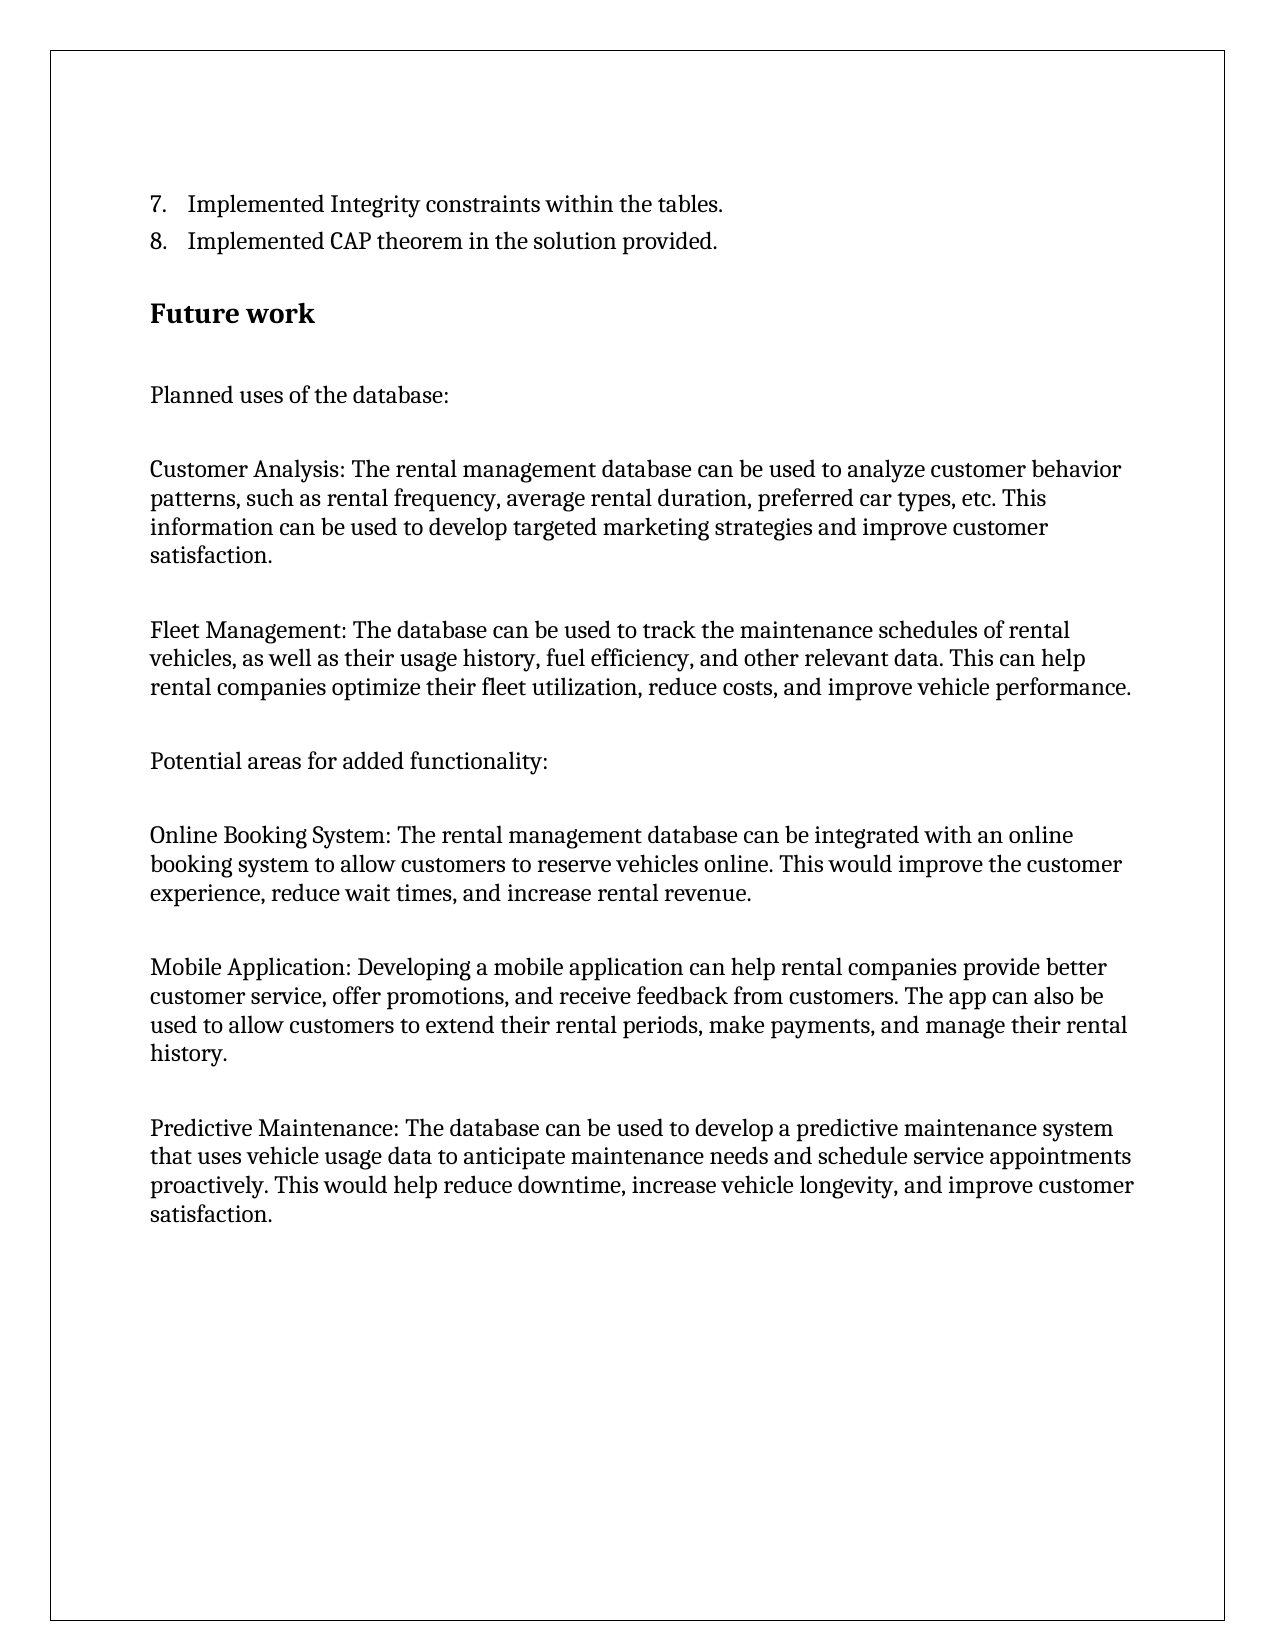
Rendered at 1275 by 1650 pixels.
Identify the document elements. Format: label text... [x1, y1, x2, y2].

subtitle Customer Analysis: The rental management database can be used to analyze customer behavior patterns, such as rental frequency, average rental duration, preferred car types, etc. This information can be used to develop targeted marketing strategies and improve customer satisfaction. [150, 455, 1138, 570]
subtitle Potential areas for added functionality: [150, 747, 1138, 776]
subtitle Predictive Maintenance: The database can be used to develop a predictive maintenance system that uses vehicle usage data to anticipate maintenance needs and schedule service appointments proactively. This would help reduce downtime, increase vehicle longevity, and improve customer satisfaction. [150, 1113, 1138, 1228]
subtitle Planned uses of the database: [150, 381, 1138, 410]
subtitle Implemented Integrity constraints within the tables. [150, 189, 1138, 218]
subtitle Online Booking System: The rental management database can be integrated with an online booking system to allow customers to reserve vehicles online. This would improve the customer experience, reduce wait times, and increase rental revenue. [150, 821, 1138, 908]
subtitle Future work [150, 297, 1138, 331]
subtitle Mobile Application: Developing a mobile application can help rental companies provide better customer service, offer promotions, and receive feedback from customers. The app can also be used to allow customers to extend their rental periods, make payments, and manage their rental history. [150, 953, 1138, 1068]
subtitle Implemented CAP theorem in the solution provided. [150, 227, 1138, 289]
subtitle Fleet Management: The database can be used to track the maintenance schedules of rental vehicles, as well as their usage history, fuel efficiency, and other relevant data. This can help rental companies optimize their fleet utilization, reduce costs, and improve vehicle performance. [150, 616, 1138, 702]
